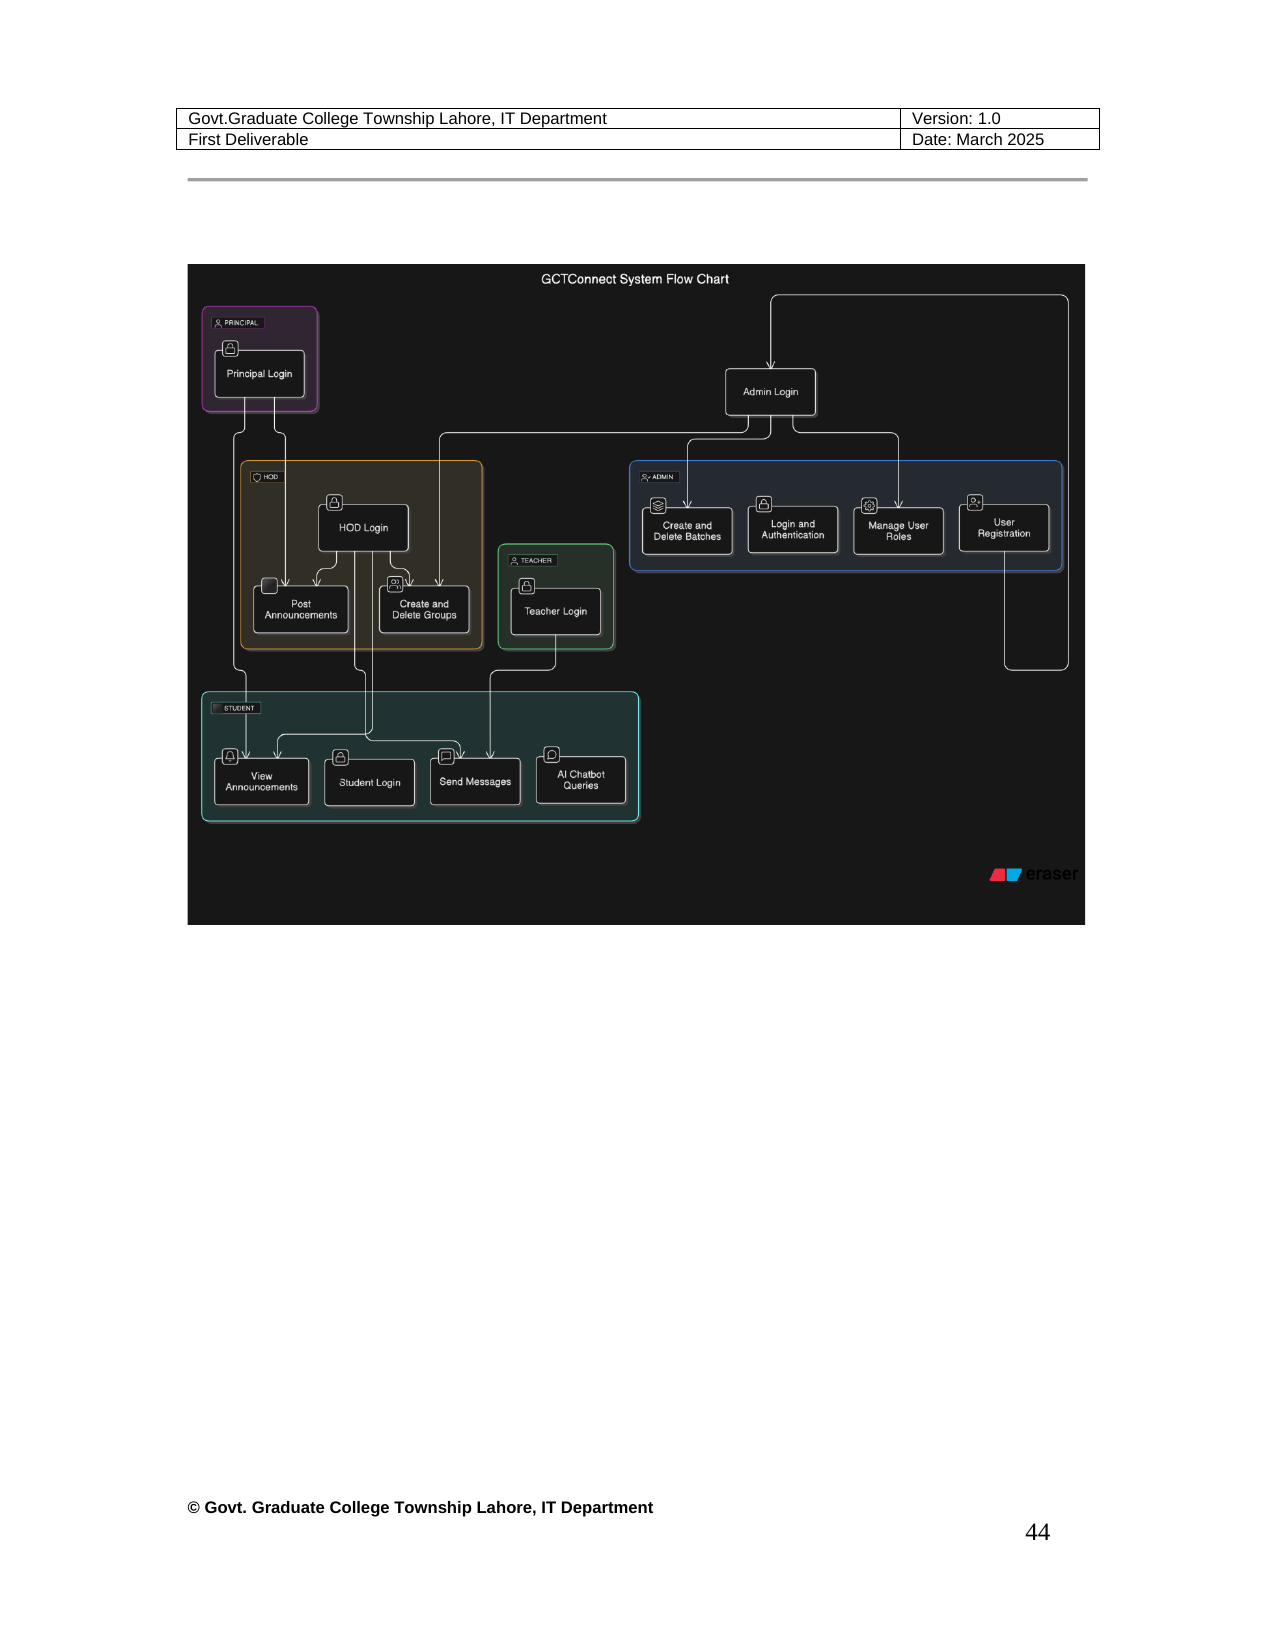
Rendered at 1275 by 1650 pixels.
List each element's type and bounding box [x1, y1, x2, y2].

picture [187, 264, 1085, 925]
